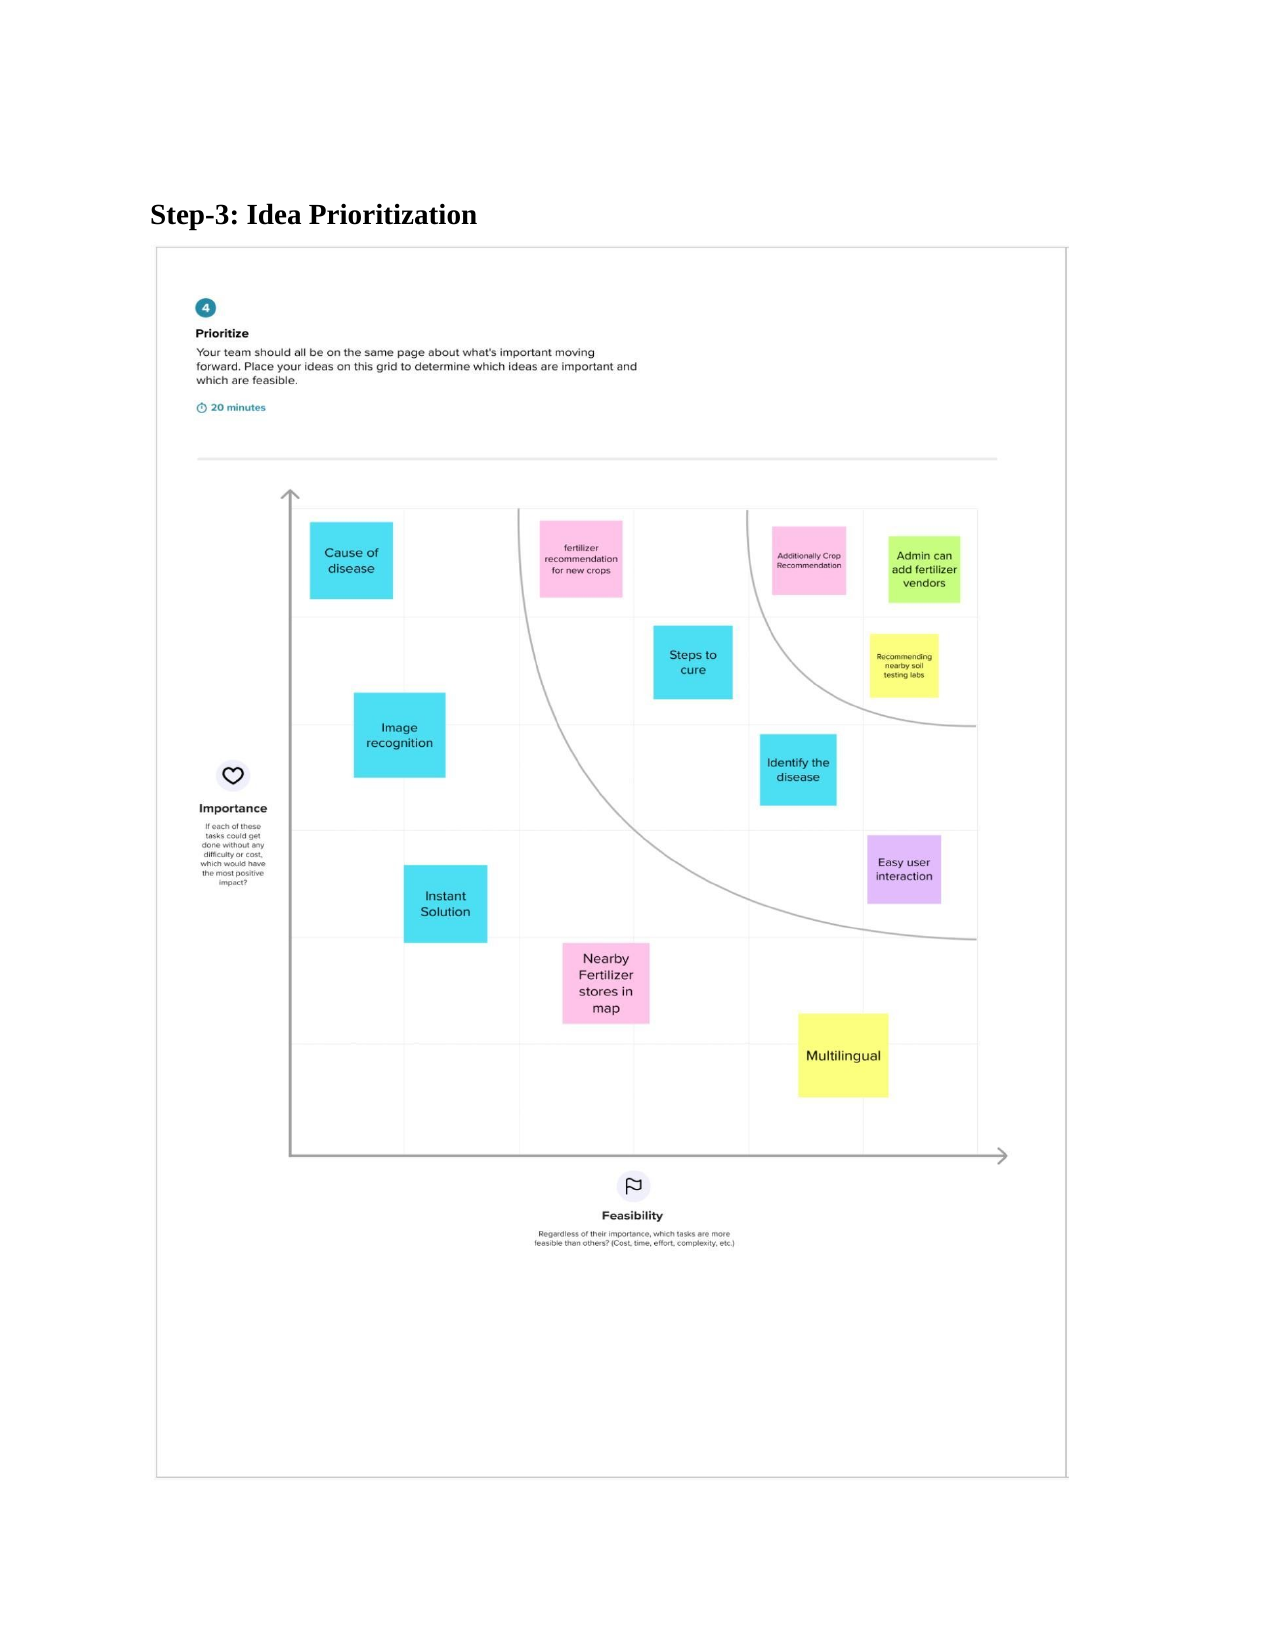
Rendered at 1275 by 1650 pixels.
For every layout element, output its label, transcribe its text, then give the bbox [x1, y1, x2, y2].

picture [151, 242, 1070, 1482]
text Step-3: Idea Prioritization [150, 197, 1142, 231]
